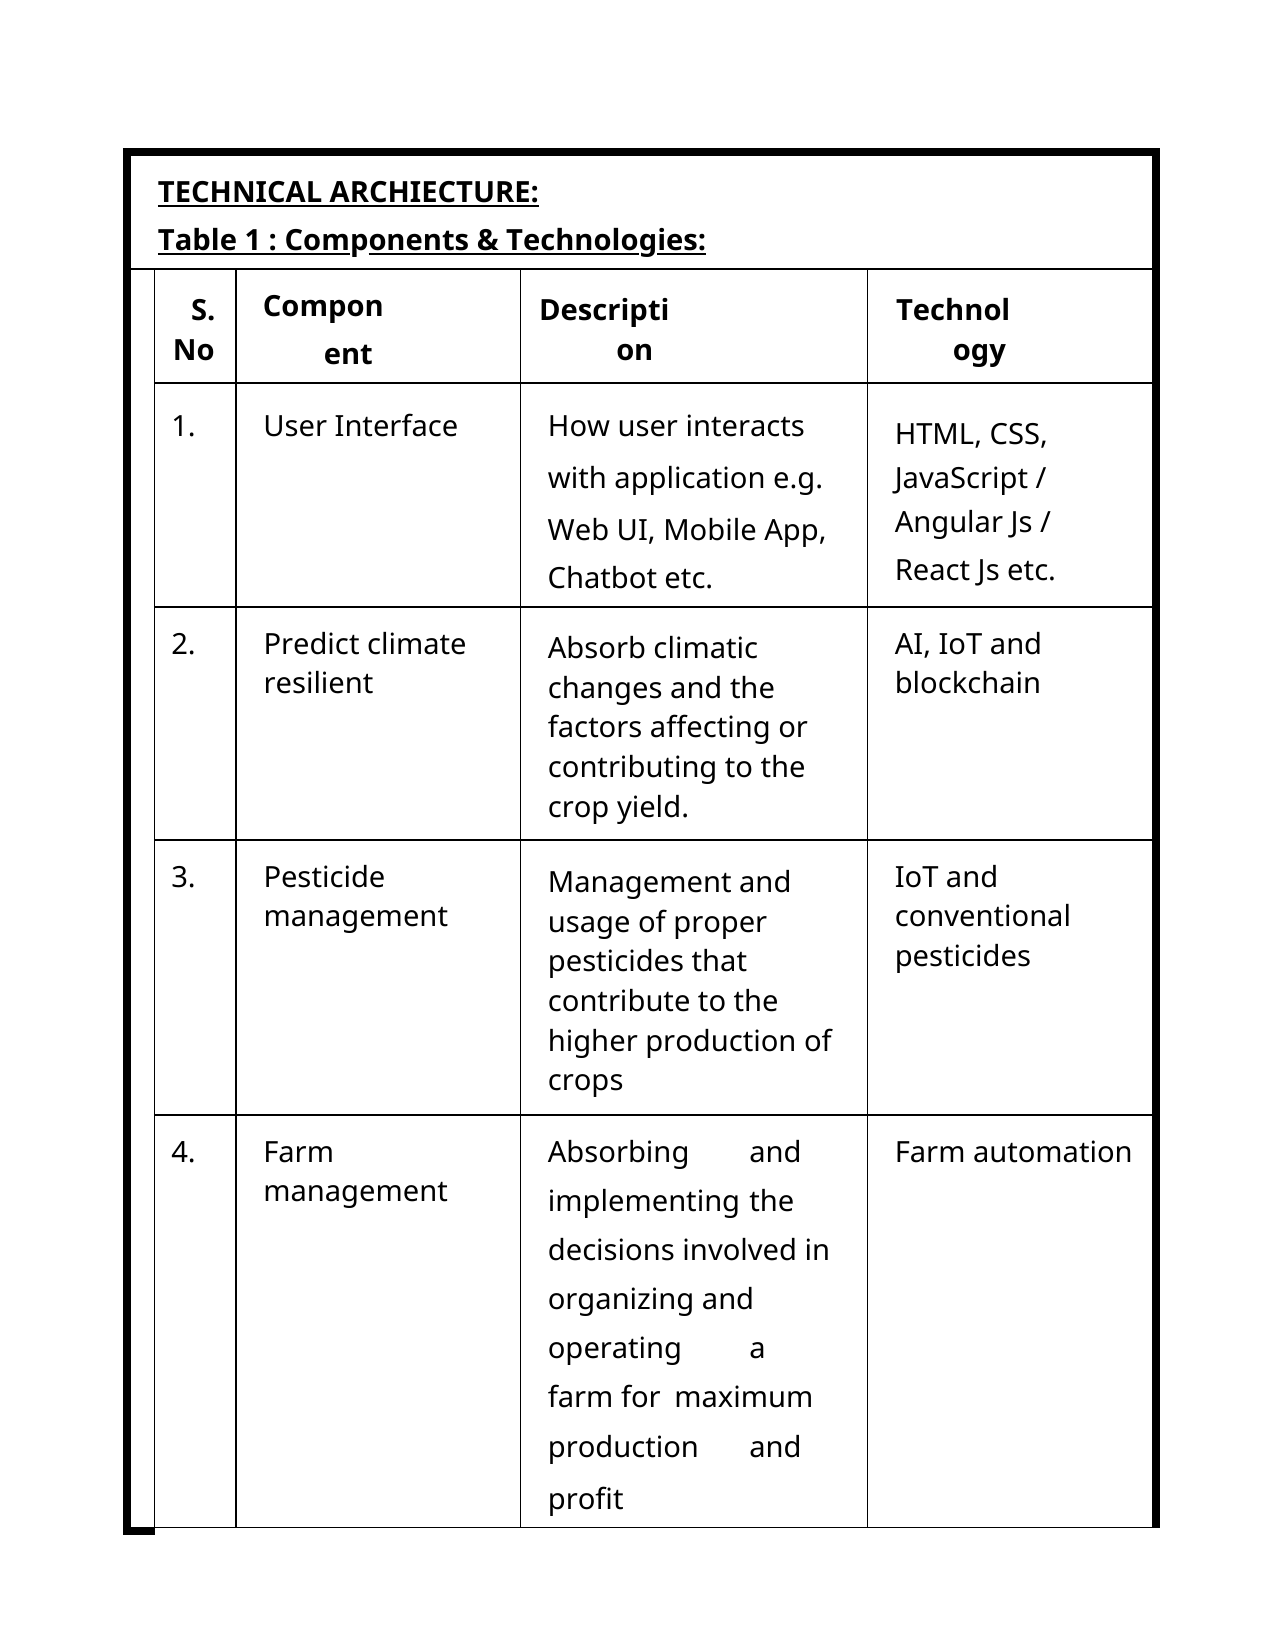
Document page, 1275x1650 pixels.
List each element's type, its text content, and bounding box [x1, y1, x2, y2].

table_header [867, 156, 1152, 268]
table_cell S. No [155, 270, 235, 382]
table_cell 3. [155, 841, 235, 1114]
table_cell Predict climate resilient [237, 608, 520, 839]
table_cell Farm automation [868, 1116, 1152, 1527]
table_cell Descripti on [521, 270, 867, 382]
table_cell 2. [155, 608, 235, 839]
table_cell 4. [155, 1116, 235, 1527]
table_cell Pesticide management [237, 841, 520, 1114]
table_cell Absorb climatic changes and the factors affecting or contributing to the crop yield. [521, 608, 867, 839]
table_cell User Interface [237, 384, 520, 606]
table_cell 1. [155, 384, 235, 606]
table_header TECHNICAL ARCHIECTURE: Table 1 : Components & Technologies: [131, 156, 867, 268]
table_cell Compon ent [237, 270, 520, 382]
table_cell Farm management [237, 1116, 520, 1527]
table_cell Absorbing and implementing the decisions involved in organizing and operating a farm for maximum production and profit [521, 1116, 867, 1527]
table_cell [131, 270, 154, 1527]
table_cell Technol ogy [868, 270, 1152, 382]
table_cell AI, IoT and blockchain [868, 608, 1152, 839]
table_cell HTML, CSS, JavaScript / Angular Js / React Js etc. [868, 384, 1152, 606]
table_cell IoT and conventional pesticides [868, 841, 1152, 1114]
table_cell Management and usage of proper pesticides that contribute to the higher production of crops [521, 841, 867, 1114]
table_cell How user interacts with application e.g. Web UI, Mobile App, Chatbot etc. [521, 384, 867, 606]
